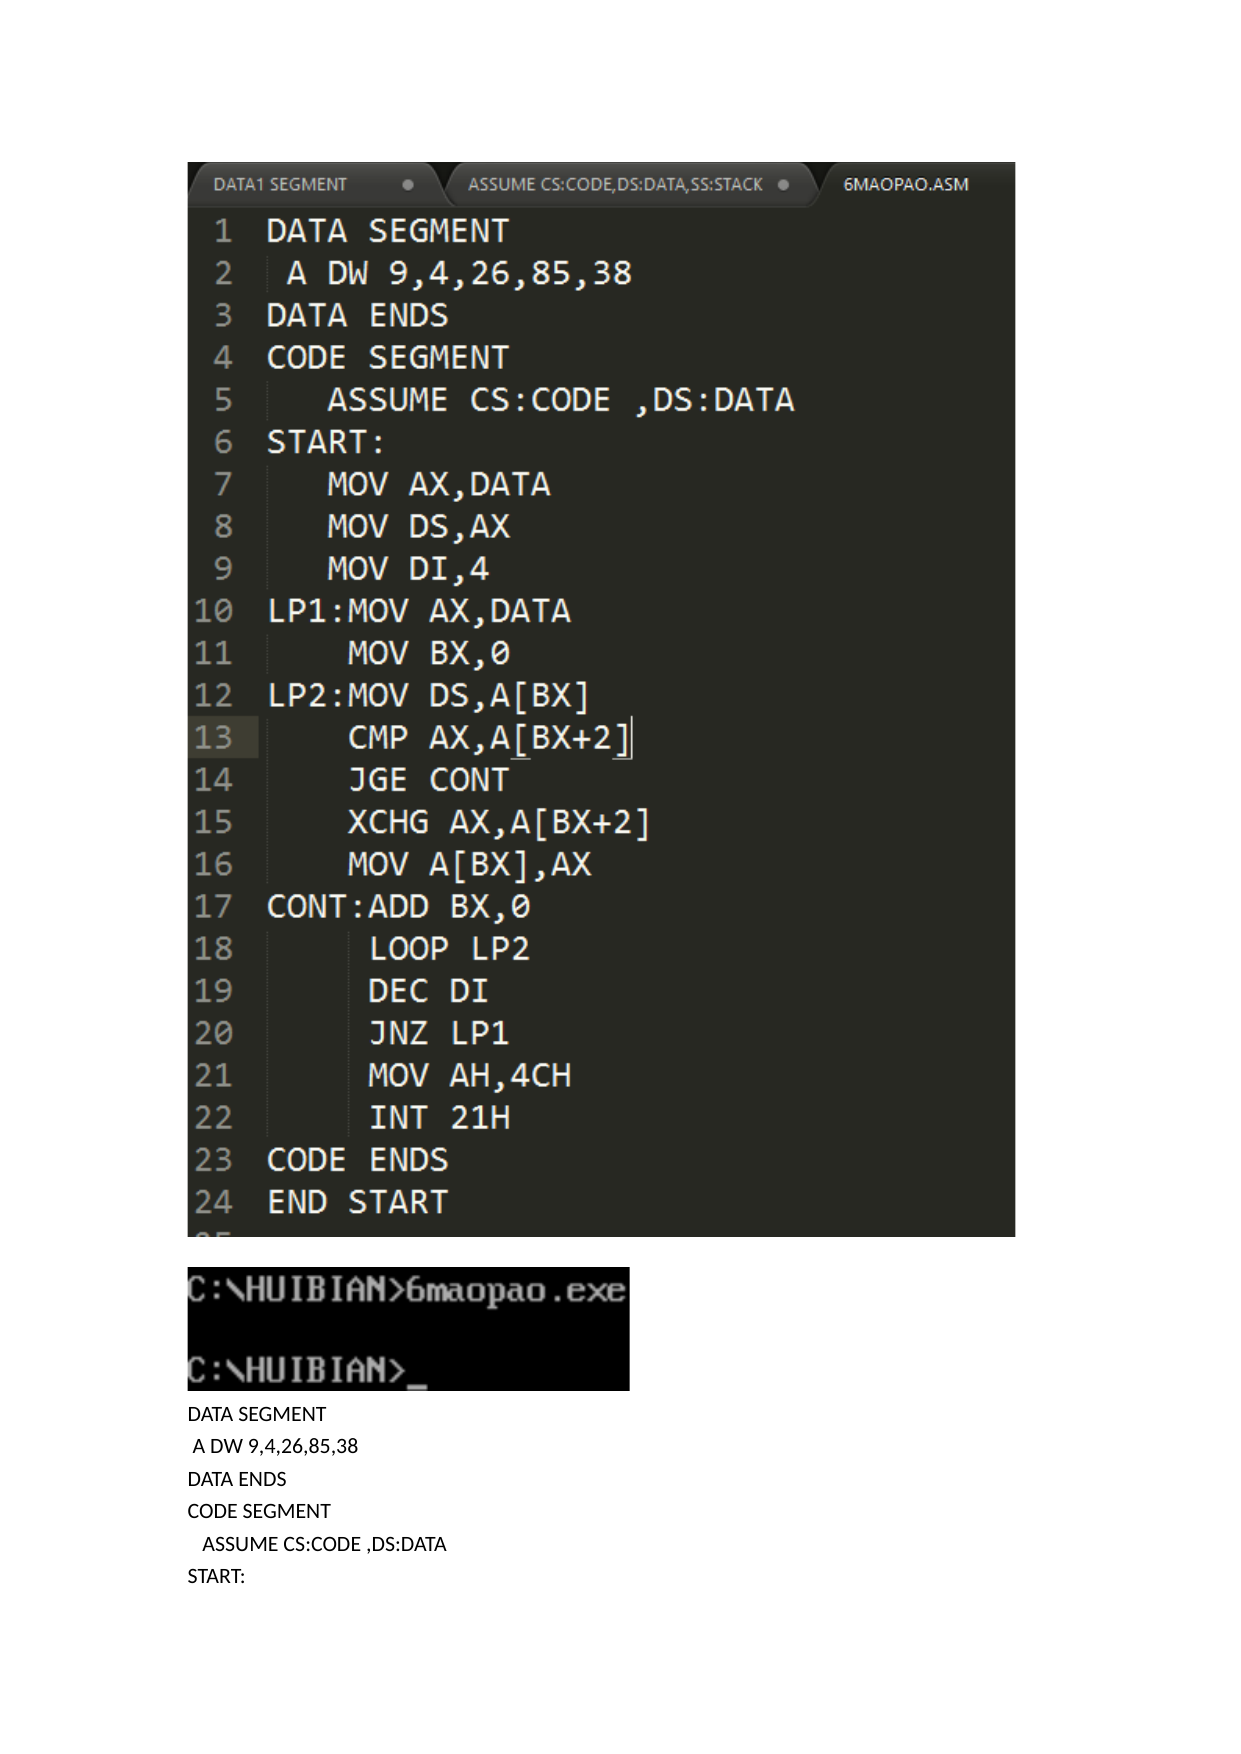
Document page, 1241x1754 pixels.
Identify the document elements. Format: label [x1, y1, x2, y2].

picture [187, 162, 1016, 1237]
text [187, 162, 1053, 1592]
picture [187, 1267, 630, 1391]
